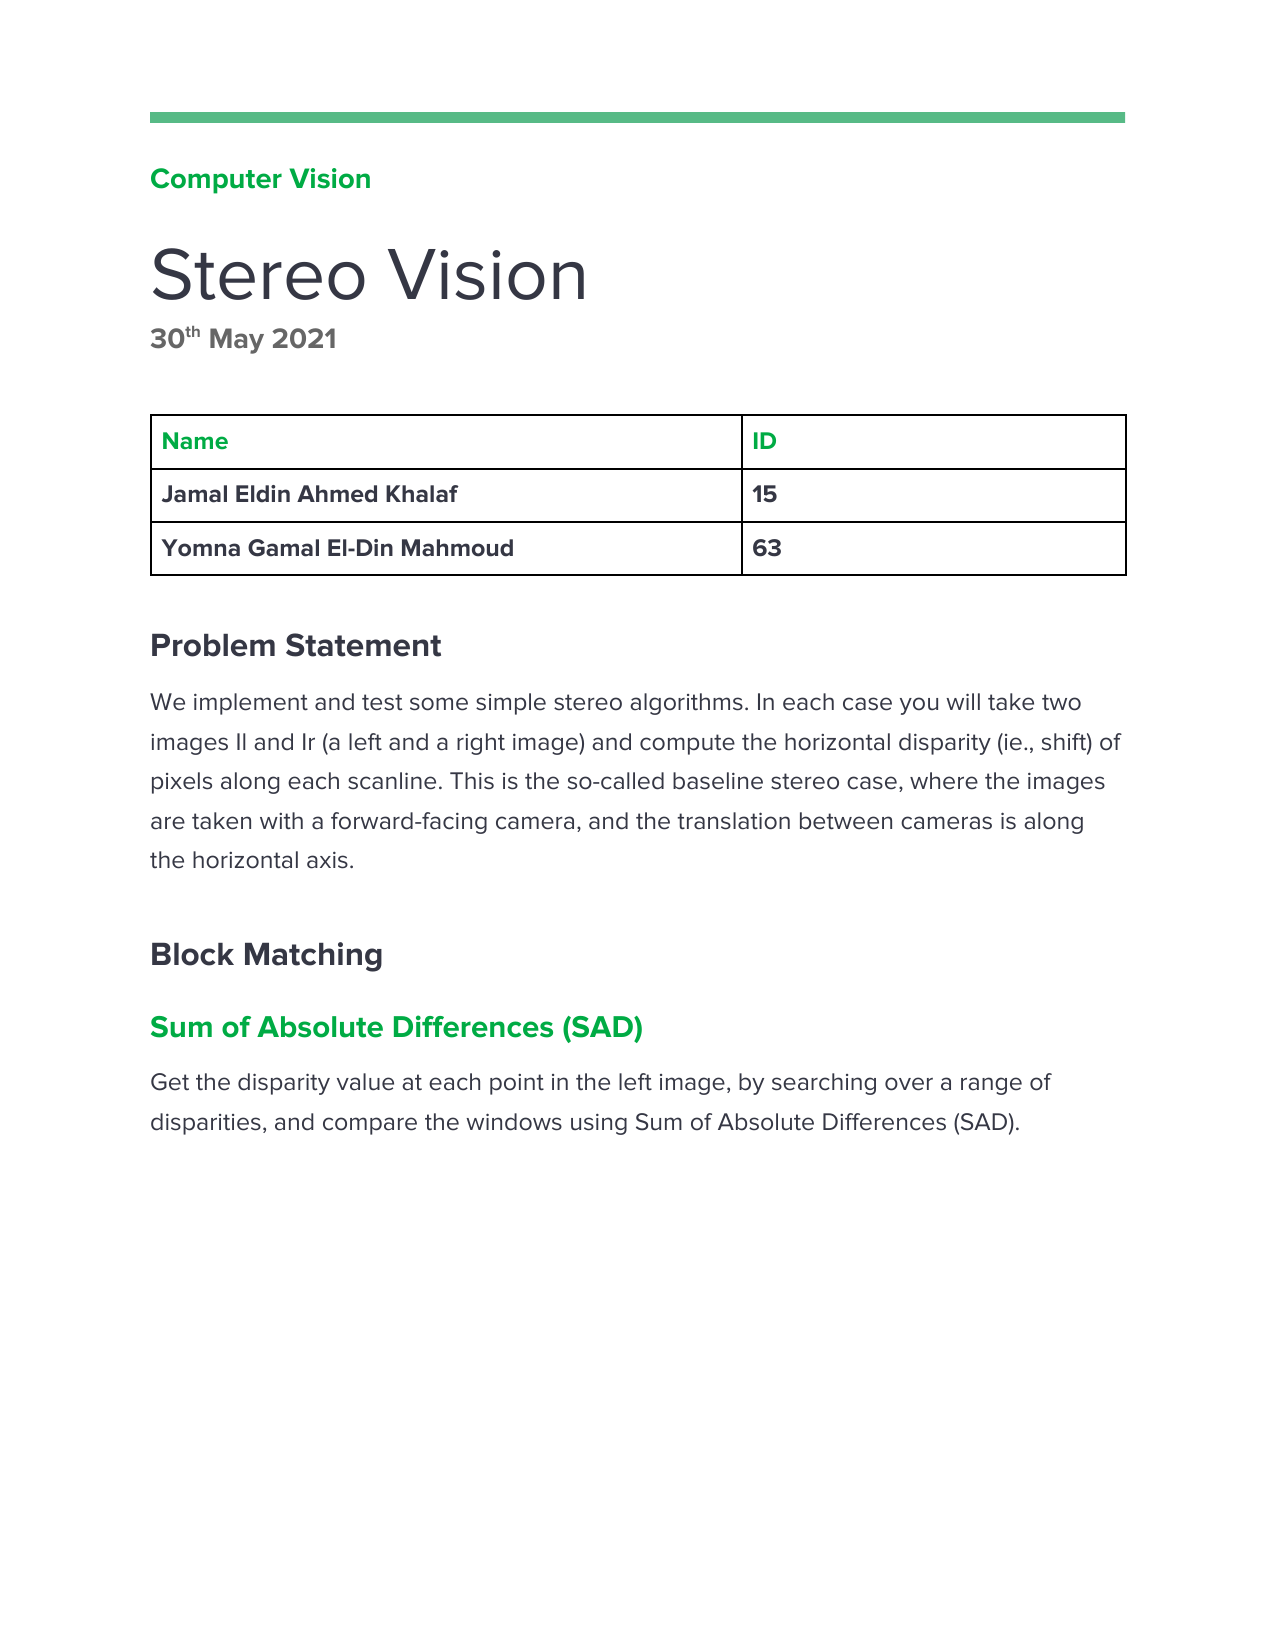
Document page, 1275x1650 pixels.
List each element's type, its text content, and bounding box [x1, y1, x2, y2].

table_cell Yomna Gamal El-Din Mahmoud [152, 523, 741, 574]
table_header ID [743, 416, 1125, 467]
table_cell 15 [743, 470, 1125, 521]
table_header Name [152, 416, 741, 467]
title Stereo Vision [150, 230, 1125, 321]
table_cell Jamal Eldin Ahmed Khalaf [152, 470, 741, 521]
subtitle Block Matching [150, 935, 1125, 976]
text Computer Vision [150, 161, 1125, 197]
subtitle 30th May 2021 [150, 321, 1125, 357]
picture [150, 112, 1125, 123]
text We implement and test some simple stereo algorithms. In each case you will take two images Il and Ir (a left and a right image) and compute the horizontal disparity (ie., shift) of pixels along each scanline. This is the so-called baseline stereo case, where the images are taken with a forward-facing camera, and the translation between cameras is along the horizontal axis. [150, 688, 1125, 876]
table_cell 63 [743, 523, 1125, 574]
subtitle Sum of Absolute Differences (SAD) [150, 1009, 1125, 1047]
text Get the disparity value at each point in the left image, by searching over a range of disparities, and compare the windows using Sum of Absolute Differences (SAD). [150, 1068, 1125, 1138]
subtitle Problem Statement [150, 626, 1125, 667]
